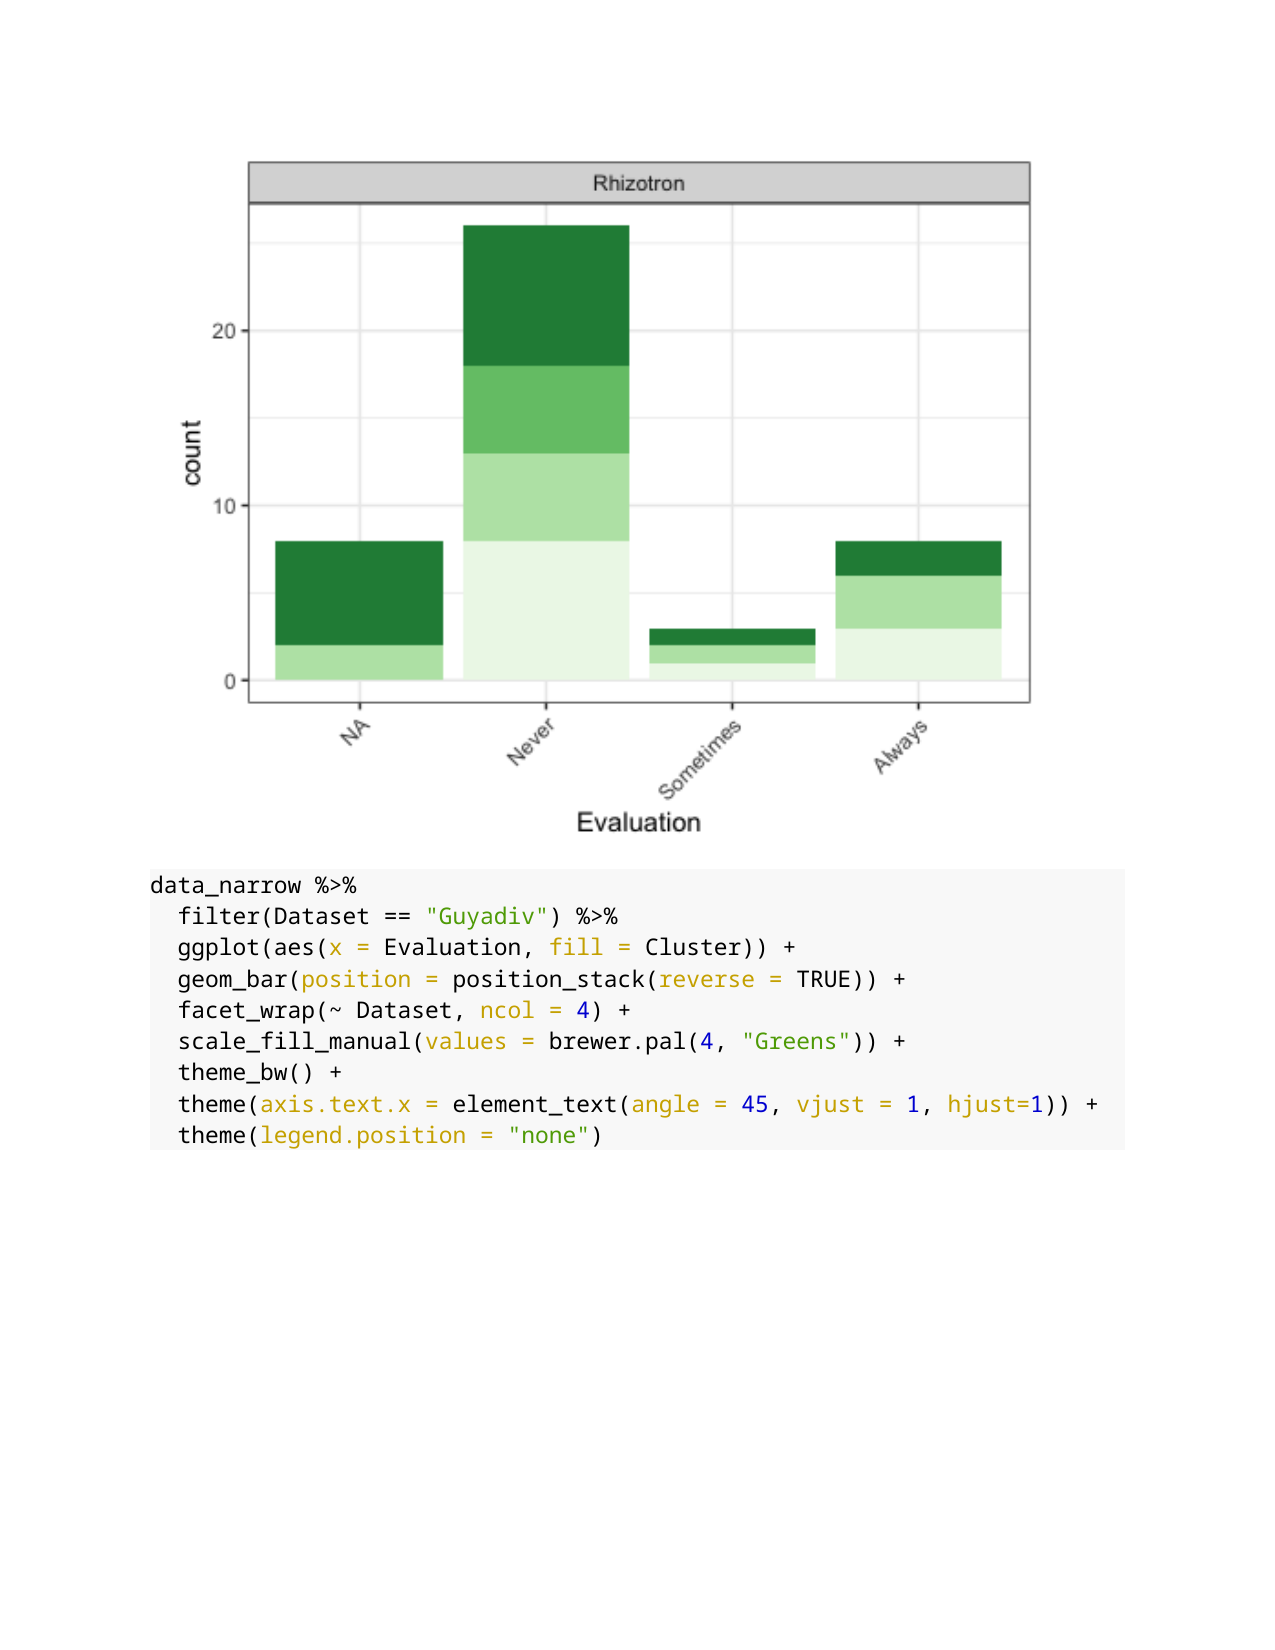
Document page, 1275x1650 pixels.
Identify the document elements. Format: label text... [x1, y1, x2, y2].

picture [168, 150, 1044, 850]
text data_narrow %>% filter(Dataset == "Guyadiv") %>% ggplot(aes(x = Evaluation, fill = Cluster)) + geom_bar(position = position_stack(reverse = TRUE)) + facet_wrap(~ Dataset, ncol = 4) + scale_fill_manual(values = brewer.pal(4, "Greens")) + theme_bw() + theme(axis.text.x = element_text(angle = 45, vjust = 1, hjust=1)) + theme(legend.position = "none") [150, 869, 1125, 1150]
